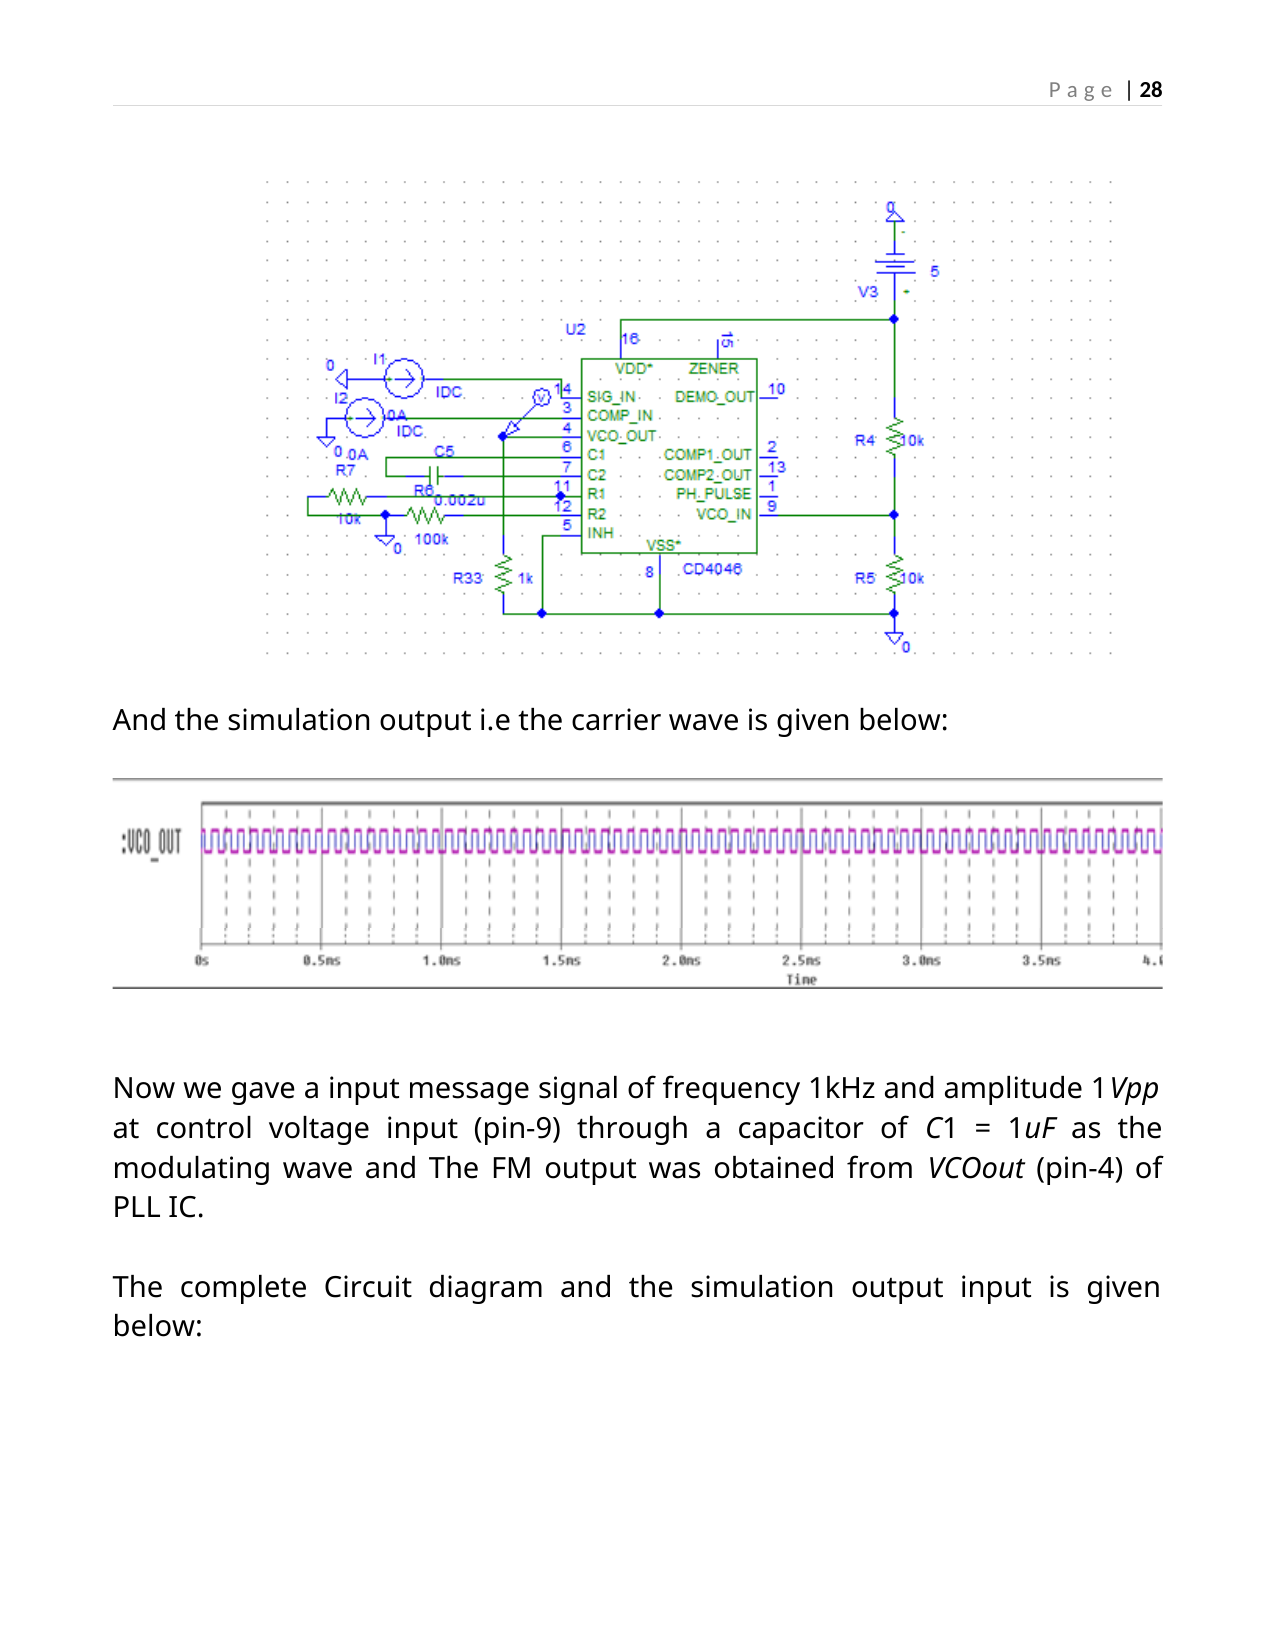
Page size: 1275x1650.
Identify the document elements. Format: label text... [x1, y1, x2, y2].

text And the simulation output i.e the carrier wave is given below: [112, 699, 1162, 738]
picture [262, 181, 1121, 659]
text Now we gave a input message signal of frequency 1kHz and amplitude 1Vpp at control voltage input (pin-9) through a capacitor of C1 = 1uF as the modulating wave and The FM output was obtained from VCOout (pin-4) of PLL IC. [112, 1067, 1162, 1226]
picture [112, 778, 1163, 989]
text The complete Circuit diagram and the simulation output input is given below: [112, 1266, 1162, 1345]
